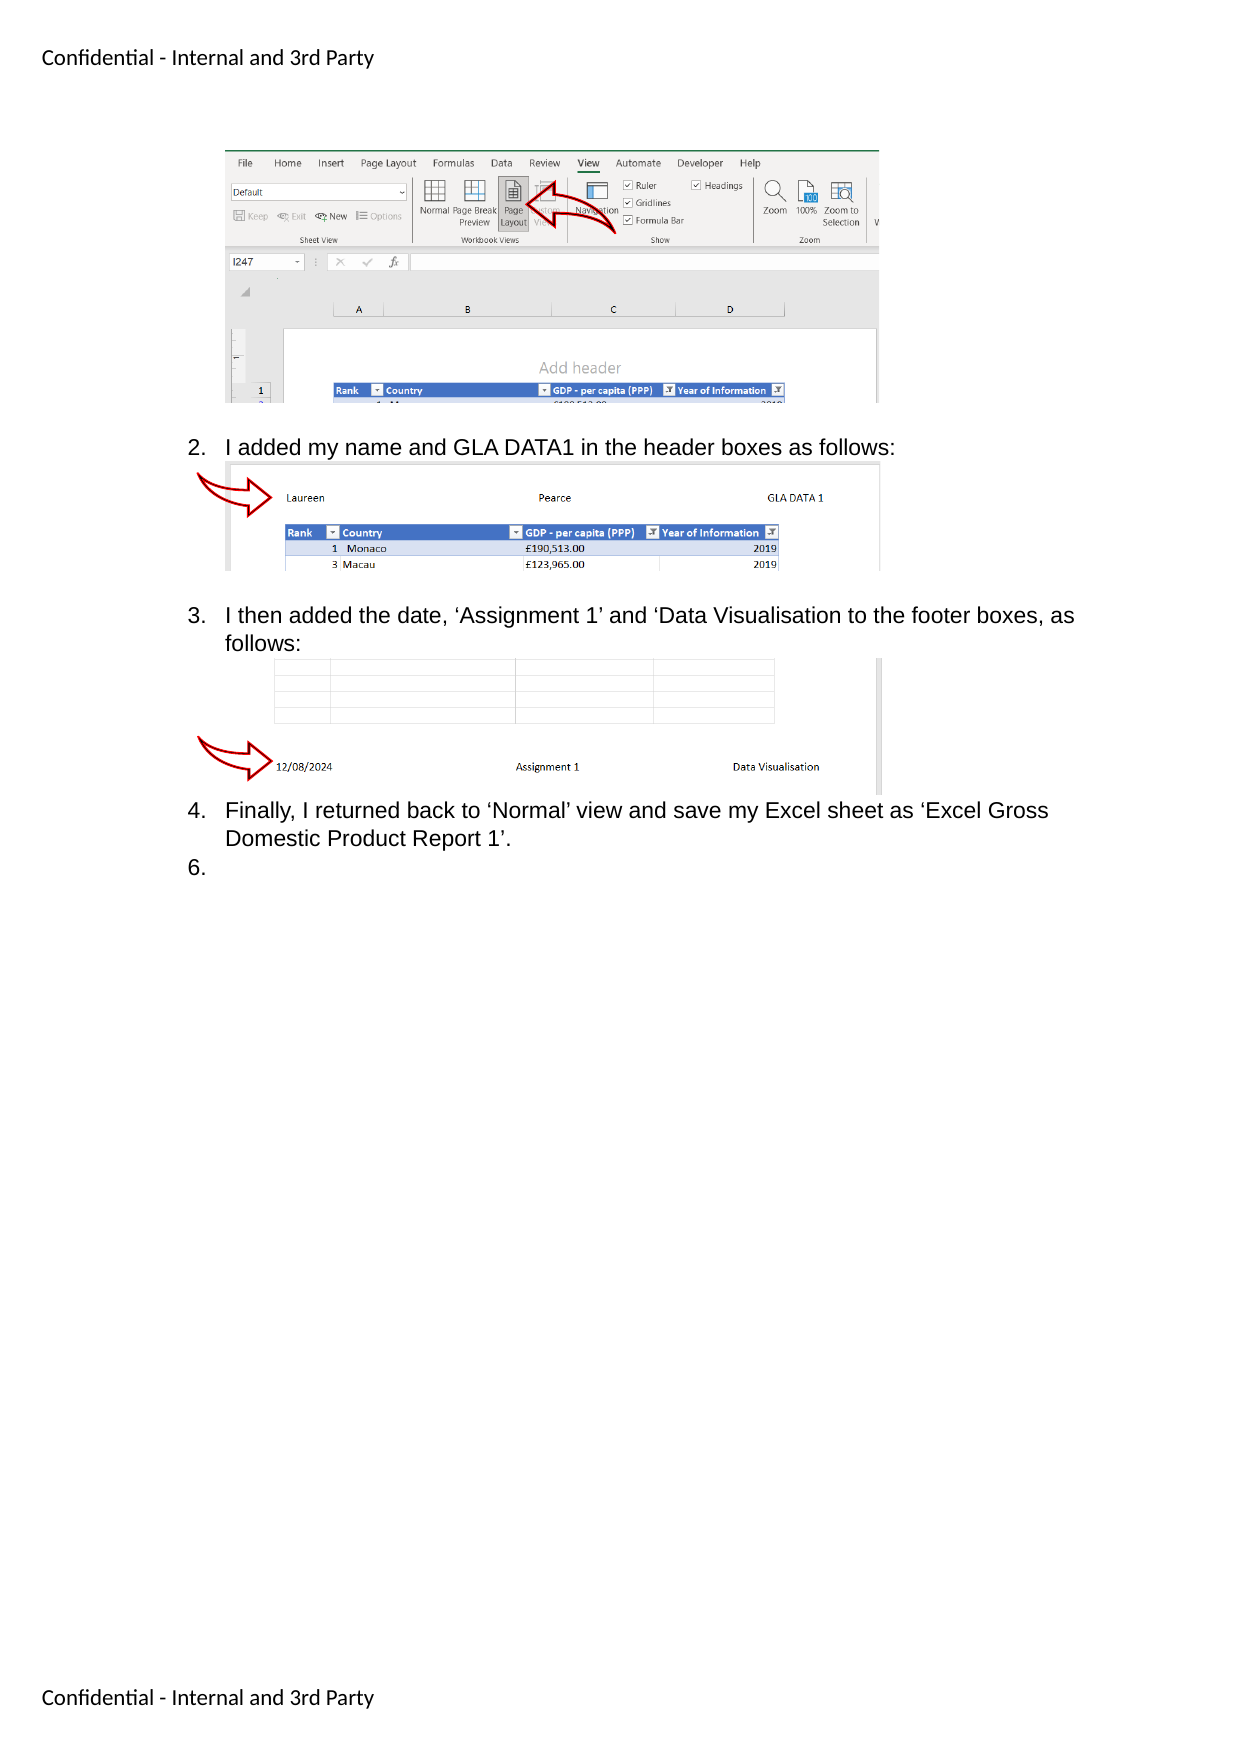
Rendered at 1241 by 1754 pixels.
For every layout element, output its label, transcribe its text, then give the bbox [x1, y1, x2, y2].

picture [225, 461, 881, 571]
picture [225, 150, 880, 403]
picture [225, 748, 267, 774]
list Finally, I returned back to ‘Normal’ view and save my Excel sheet as ‘Excel Gross Domestic Product Report 1’. [187, 797, 1090, 852]
picture [225, 484, 267, 511]
picture [225, 658, 882, 795]
list I added my name and GLA DATA1 in the header boxes as follows: [187, 433, 1090, 460]
list I then added the date, ‘Assignment 1’ and ‘Data Visualisation to the footer boxes, as follows: [187, 602, 1090, 656]
